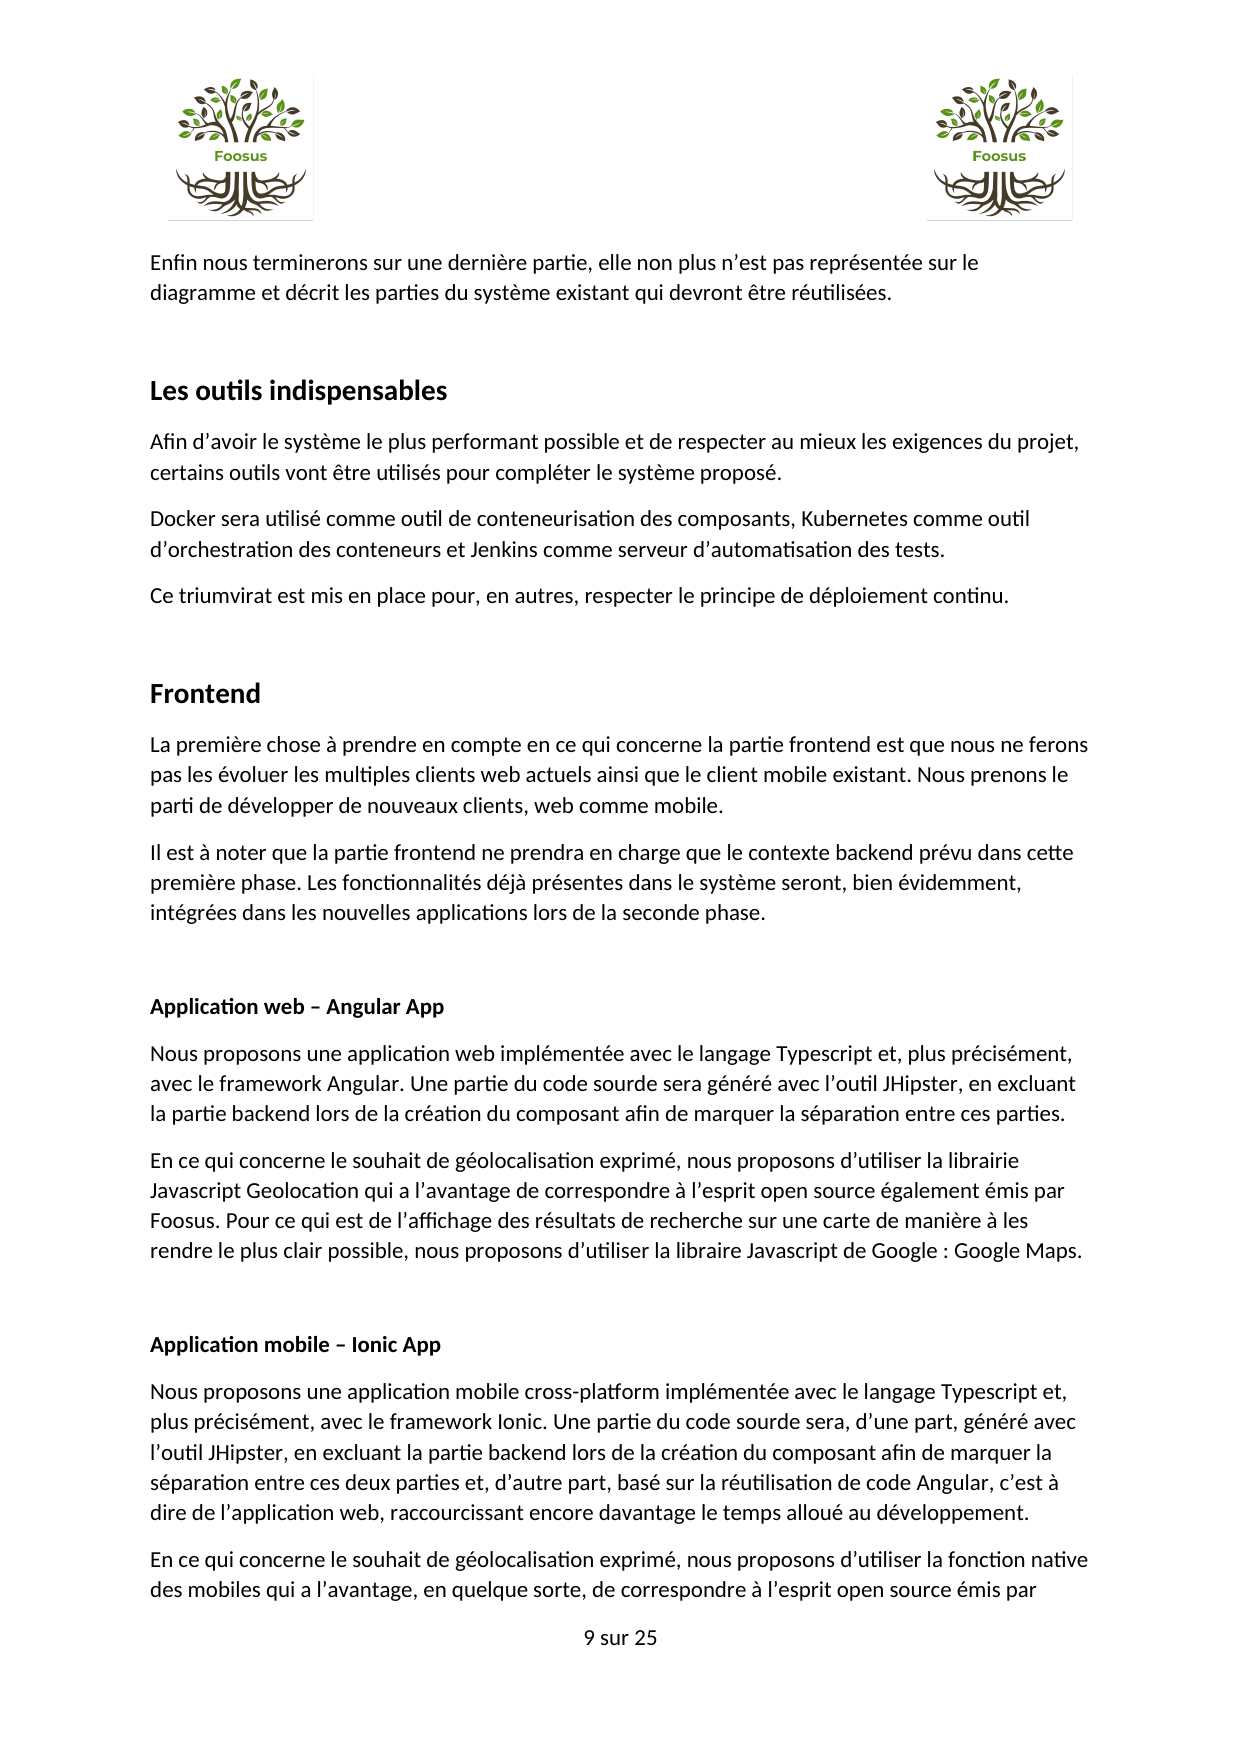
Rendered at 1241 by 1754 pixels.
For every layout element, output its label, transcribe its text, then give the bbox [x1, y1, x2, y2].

text Enfin nous terminerons sur une dernière partie, elle non plus n’est pas représentée sur le diagramme et décrit les parties du système existant qui devront être réutilisées. [150, 248, 1090, 307]
text Application web – Angular App [150, 992, 1090, 1020]
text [150, 1545, 1090, 1603]
text Il est à noter que la partie frontend ne prendra en charge que le contexte backend prévu dans cette première phase. Les fonctionnalités déjà présentes dans le système seront, bien évidemment, intégrées dans les nouvelles applications lors de la seconde phase. [150, 838, 1090, 926]
text Application mobile – Ionic App [150, 1330, 1090, 1358]
text Frontend [150, 675, 1090, 711]
text Afin d’avoir le système le plus performant possible et de respecter au mieux les exigences du projet, certains outils vont être utilisés pour compléter le système proposé. [150, 427, 1090, 486]
text Nous proposons une application web implémentée avec le langage Typescript et, plus précisément, avec le framework Angular. Une partie du code sourde sera généré avec l’outil JHipster, en excluant la partie backend lors de la création du composant afin de marquer la séparation entre ces parties. [150, 1039, 1090, 1127]
text Ce triumvirat est mis en place pour, en autres, respecter le principe de déploiement continu. [150, 582, 1090, 609]
text Docker sera utilisé comme outil de conteneurisation des composants, Kubernetes comme outil d’orchestration des conteneurs et Jenkins comme serveur d’automatisation des tests. [150, 504, 1090, 563]
text Nous proposons une application mobile cross-platform implémentée avec le langage Typescript et, plus précisément, avec le framework Ionic. Une partie du code sourde sera, d’une part, généré avec l’outil JHipster, en excluant la partie backend lors de la création du composant afin de marquer la séparation entre ces deux parties et, d’autre part, basé sur la réutilisation de code Angular, c’est à dire de l’application web, raccourcissant encore davantage le temps alloué au développement. [150, 1377, 1090, 1526]
text Les outils indispensables [150, 372, 1090, 408]
text En ce qui concerne le souhait de géolocalisation exprimé, nous proposons d’utiliser la librairie Javascript Geolocation qui a l’avantage de correspondre à l’esprit open source également émis par Foosus. Pour ce qui est de l’affichage des résultats de recherche sur une carte de manière à les rendre le plus clair possible, nous proposons d’utiliser la libraire Javascript de Google : Google Maps. [150, 1146, 1090, 1265]
text La première chose à prendre en compte en ce qui concerne la partie frontend est que nous ne ferons pas les évoluer les multiples clients web actuels ainsi que le client mobile existant. Nous prenons le parti de développer de nouveaux clients, web comme mobile. [150, 730, 1090, 819]
